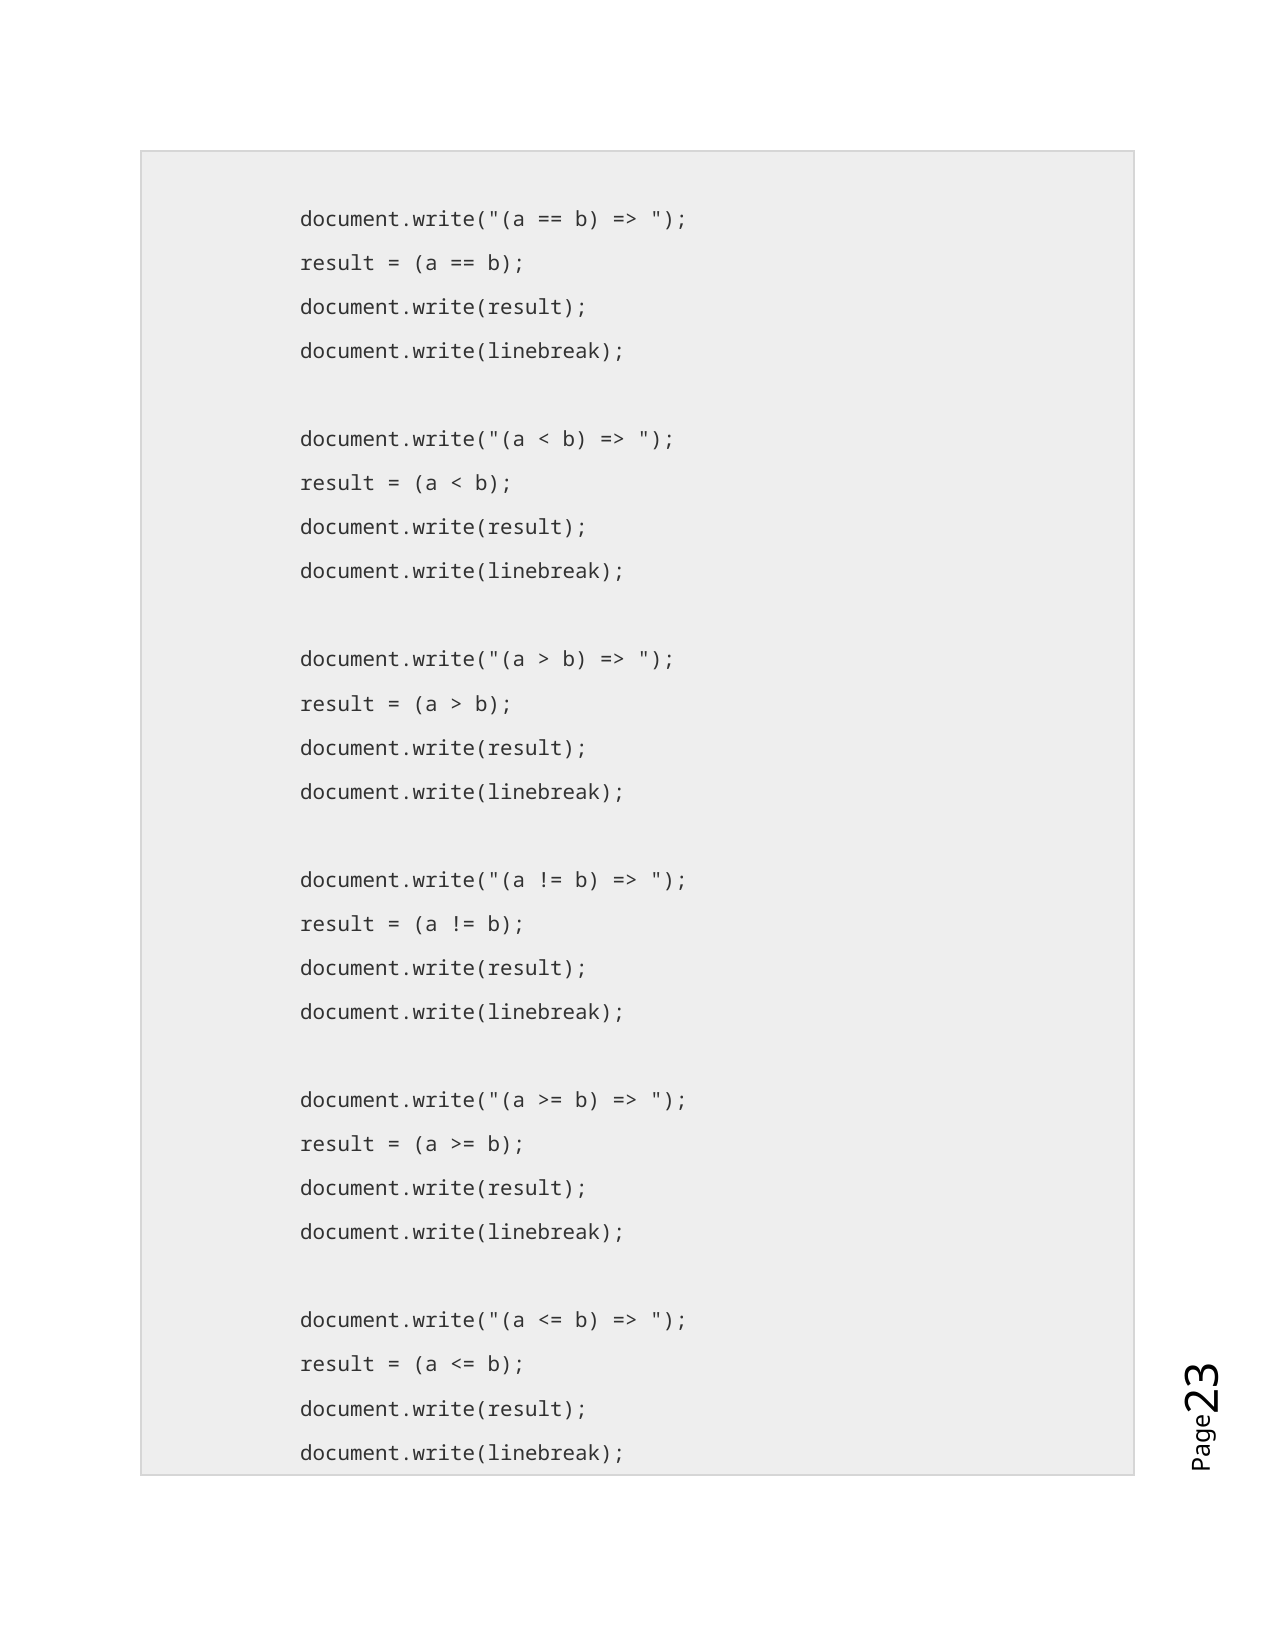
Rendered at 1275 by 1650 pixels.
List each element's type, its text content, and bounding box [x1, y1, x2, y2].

text document.write(linebreak); [142, 987, 1133, 1026]
text document.write(linebreak); [142, 1428, 1133, 1474]
text document.write(linebreak); [142, 767, 1133, 805]
text document.write(result); [142, 502, 1133, 541]
text document.write(result); [142, 943, 1133, 981]
text document.write(result); [142, 282, 1133, 321]
text document.write(linebreak); [142, 1207, 1133, 1246]
text result = (a > b); [142, 679, 1133, 717]
text document.write(result); [142, 1163, 1133, 1202]
text document.write("(a >= b) => "); [142, 1075, 1133, 1114]
text document.write("(a <= b) => "); [142, 1296, 1133, 1334]
text document.write(linebreak); [142, 326, 1133, 364]
text document.write(result); [142, 1384, 1133, 1422]
text result = (a != b); [142, 899, 1133, 937]
text result = (a <= b); [142, 1340, 1133, 1378]
text document.write(result); [142, 723, 1133, 761]
text document.write("(a < b) => "); [142, 414, 1133, 453]
text result = (a >= b); [142, 1119, 1133, 1158]
text result = (a == b); [142, 238, 1133, 276]
text document.write("(a != b) => "); [142, 855, 1133, 893]
text document.write(linebreak); [142, 547, 1133, 585]
text document.write("(a > b) => "); [142, 635, 1133, 673]
text result = (a < b); [142, 458, 1133, 497]
text document.write("(a == b) => "); [142, 194, 1133, 232]
